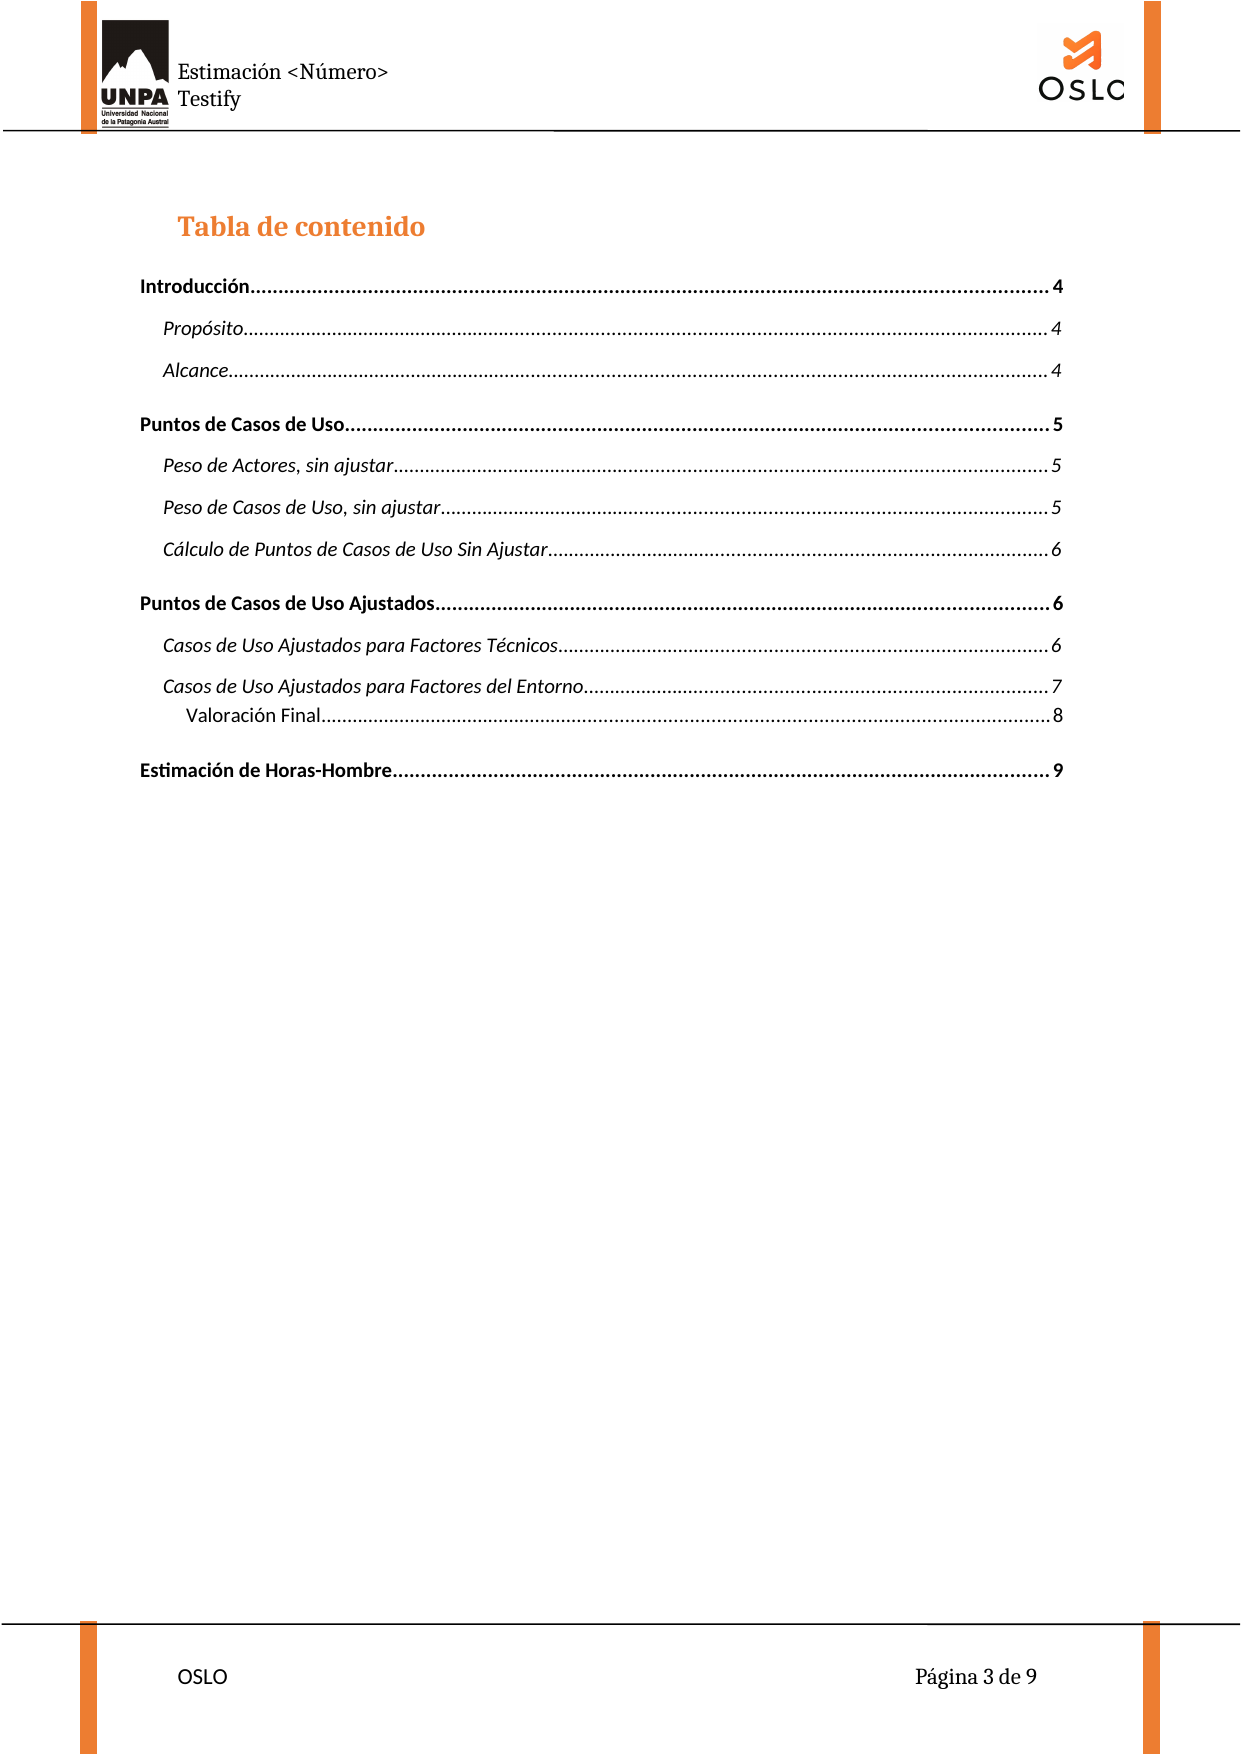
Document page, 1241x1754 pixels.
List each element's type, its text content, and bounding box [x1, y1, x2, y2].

text Peso de Actores, sin ajustar 5 [163, 453, 1063, 478]
text Casos de Uso Ajustados para Factores del Entorno 7 [163, 673, 1063, 699]
text Casos de Uso Ajustados para Factores Técnicos 6 [163, 632, 1063, 657]
text Estimación de Horas-Hombre 9 [140, 757, 1063, 782]
text Puntos de Casos de Uso Ajustados 6 [140, 590, 1063, 616]
picture [100, 18, 170, 129]
text Tabla de contenido [177, 210, 1063, 243]
text Alcance 4 [163, 357, 1063, 382]
text Propósito 4 [163, 315, 1063, 341]
text Puntos de Casos de Uso 5 [140, 411, 1063, 436]
text Cálculo de Puntos de Casos de Uso Sin Ajustar 6 [163, 536, 1063, 561]
text Peso de Casos de Uso, sin ajustar 5 [163, 494, 1063, 520]
text Valoración Final 8 [186, 703, 1063, 728]
text Introducción 4 [140, 273, 1063, 299]
picture [1036, 23, 1124, 102]
